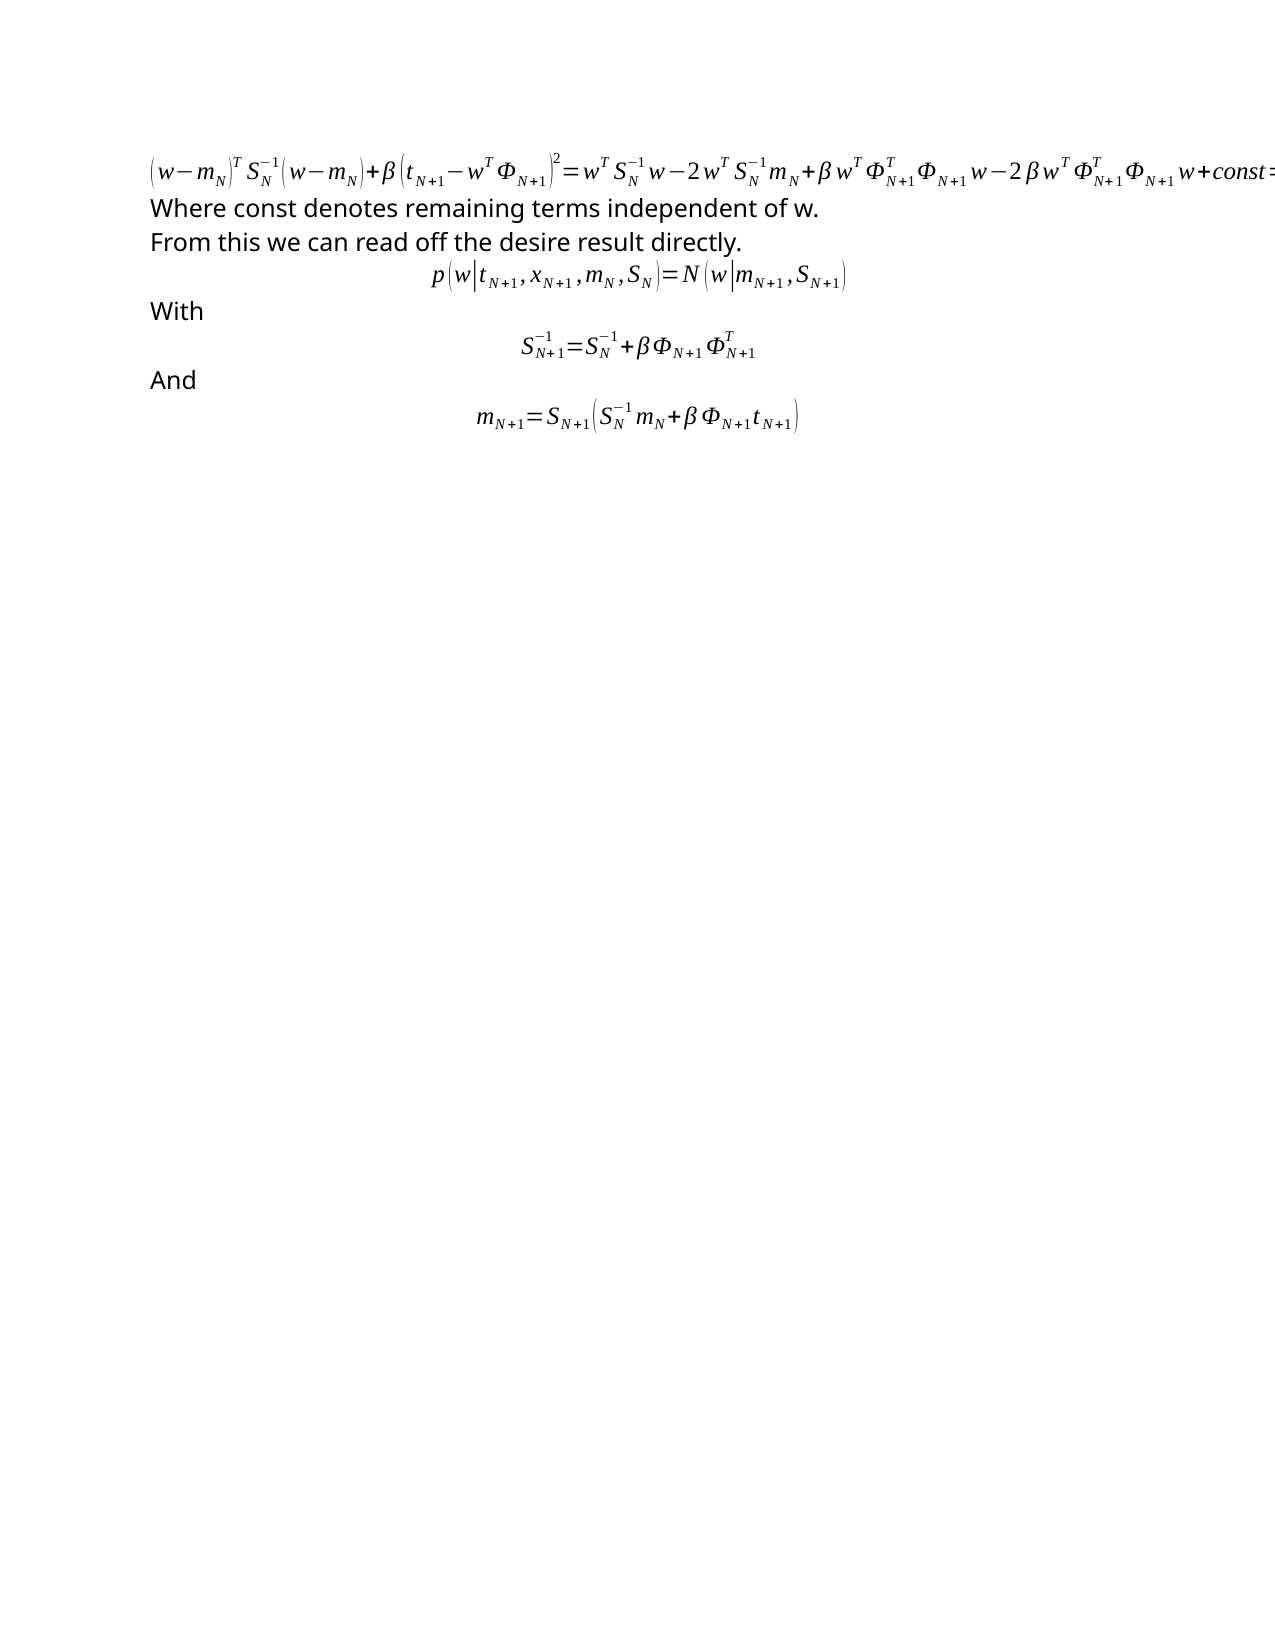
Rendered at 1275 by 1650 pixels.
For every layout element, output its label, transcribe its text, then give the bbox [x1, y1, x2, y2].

text And [150, 363, 1125, 397]
text Where const denotes remaining terms independent of w. [150, 191, 1125, 225]
text With [150, 294, 1125, 328]
text From this we can read off the desire result directly. [150, 225, 1125, 259]
